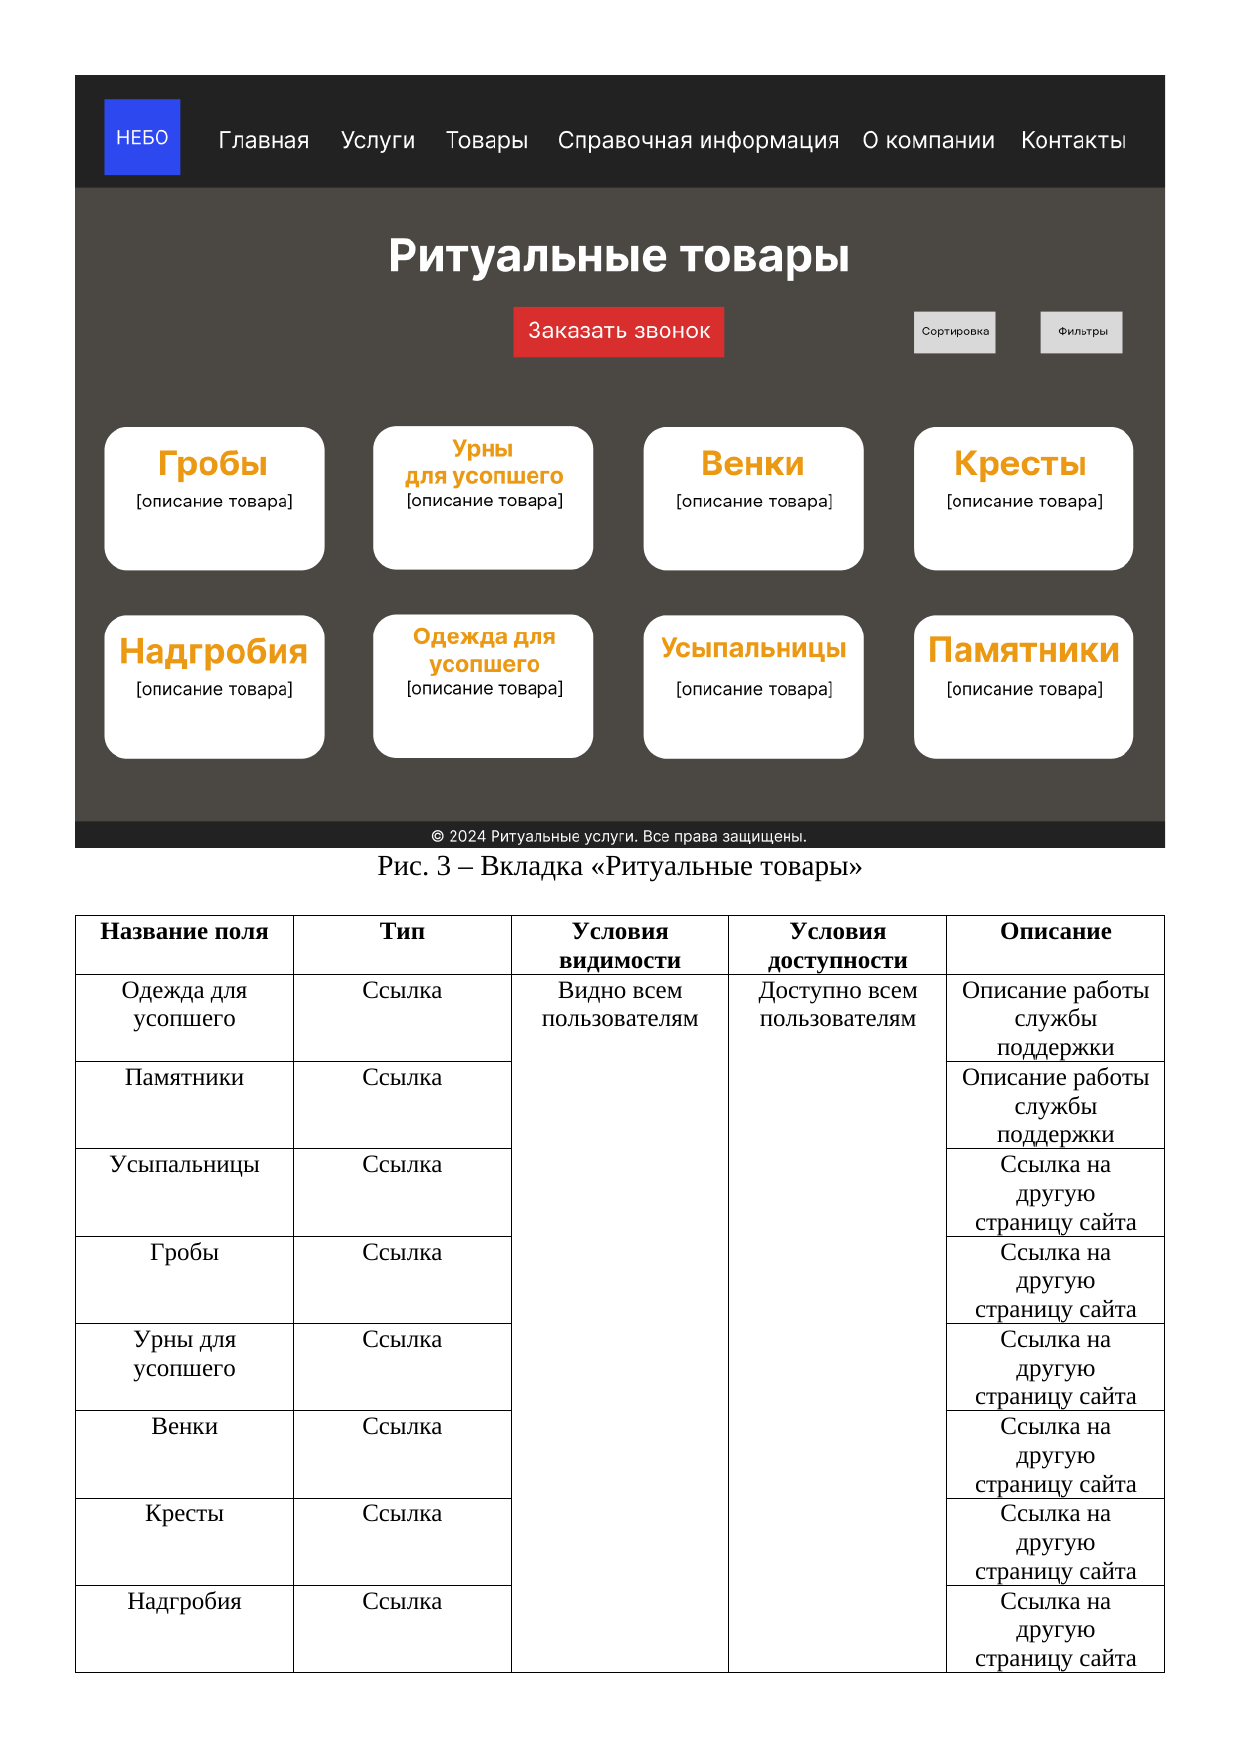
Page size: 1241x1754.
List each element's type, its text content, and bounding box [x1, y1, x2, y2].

text Рис. 3 – Вкладка «Ритуальные товары» [75, 848, 1165, 882]
table_header Условия доступности [729, 916, 946, 974]
table_cell Ссылка [294, 1062, 511, 1148]
table_cell Венки [76, 1411, 293, 1497]
table_cell Ссылка [294, 1499, 511, 1585]
table_cell Ссылка на другую страницу сайта [947, 1411, 1164, 1497]
table_cell Ссылка [294, 1149, 511, 1236]
table_cell Ссылка на другую страницу сайта [947, 1499, 1164, 1585]
table_cell Ссылка [294, 1411, 511, 1497]
table_header Описание [947, 916, 1164, 974]
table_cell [947, 1586, 1164, 1672]
table_cell Памятники [76, 1062, 293, 1148]
table_cell Видно всем пользователям [512, 975, 728, 1672]
table_cell Ссылка [294, 1324, 511, 1410]
table_header Условия видимости [512, 916, 728, 974]
table_cell Урны для усопшего [76, 1324, 293, 1410]
table_cell Ссылка [294, 1237, 511, 1323]
picture [75, 75, 1166, 848]
table_cell Надгробия [76, 1586, 293, 1672]
table_cell Ссылка [294, 1586, 511, 1672]
table_cell Ссылка на другую страницу сайта [947, 1324, 1164, 1410]
table_cell Кресты [76, 1499, 293, 1585]
table_cell Усыпальницы [76, 1149, 293, 1236]
table_cell Ссылка на другую страницу сайта [947, 1149, 1164, 1236]
table_cell Описание работы службы поддержки [947, 1062, 1164, 1148]
table_cell Ссылка [294, 975, 511, 1061]
table_cell Доступно всем пользователям [729, 975, 946, 1672]
table_cell Ссылка на другую страницу сайта [947, 1237, 1164, 1323]
table_cell Гробы [76, 1237, 293, 1323]
table_header Название поля [76, 916, 293, 974]
table_cell Одежда для усопшего [76, 975, 293, 1061]
table_header Тип [294, 916, 511, 974]
table_cell Описание работы службы поддержки [947, 975, 1164, 1061]
